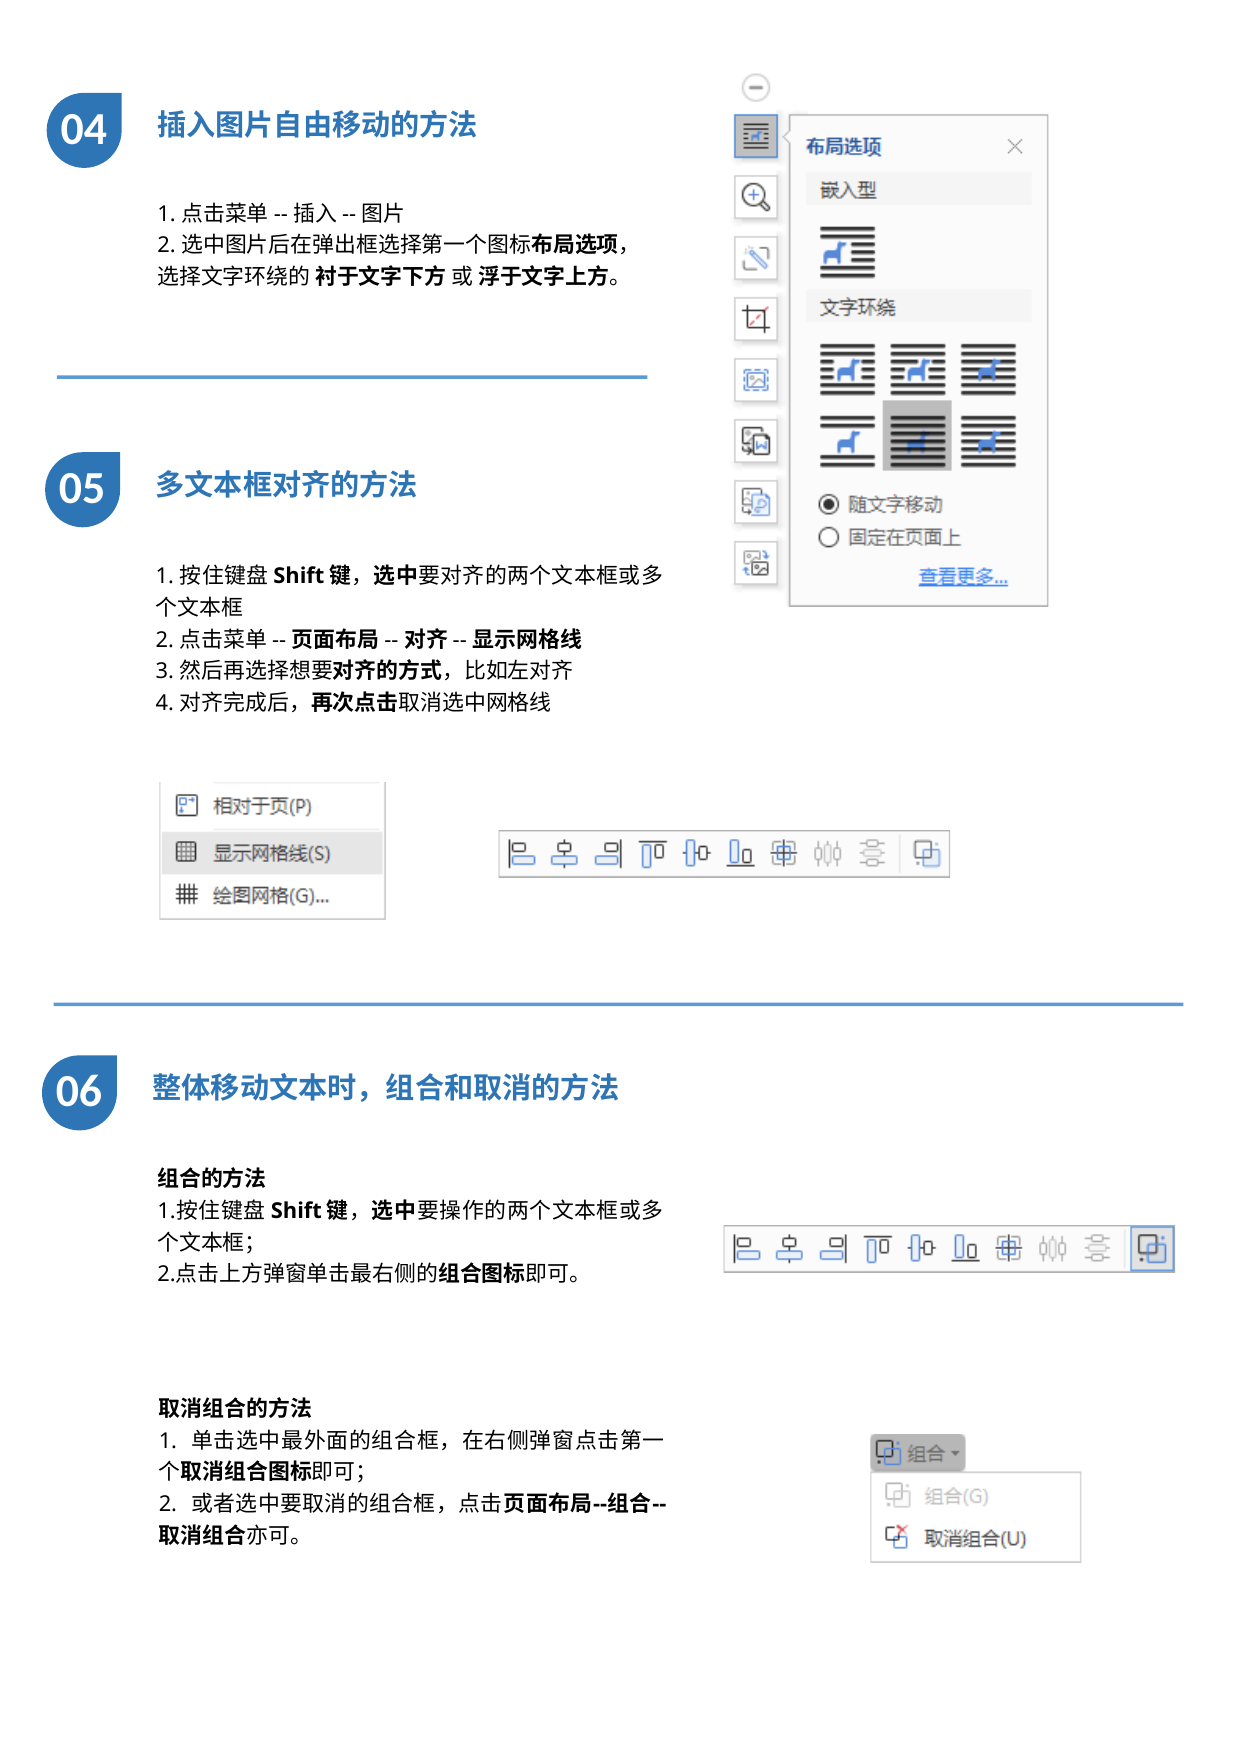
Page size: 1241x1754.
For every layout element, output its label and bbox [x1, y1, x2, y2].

picture [725, 66, 1049, 607]
picture [723, 1225, 1175, 1273]
picture [159, 782, 386, 920]
picture [498, 830, 951, 878]
picture [870, 1434, 1082, 1563]
